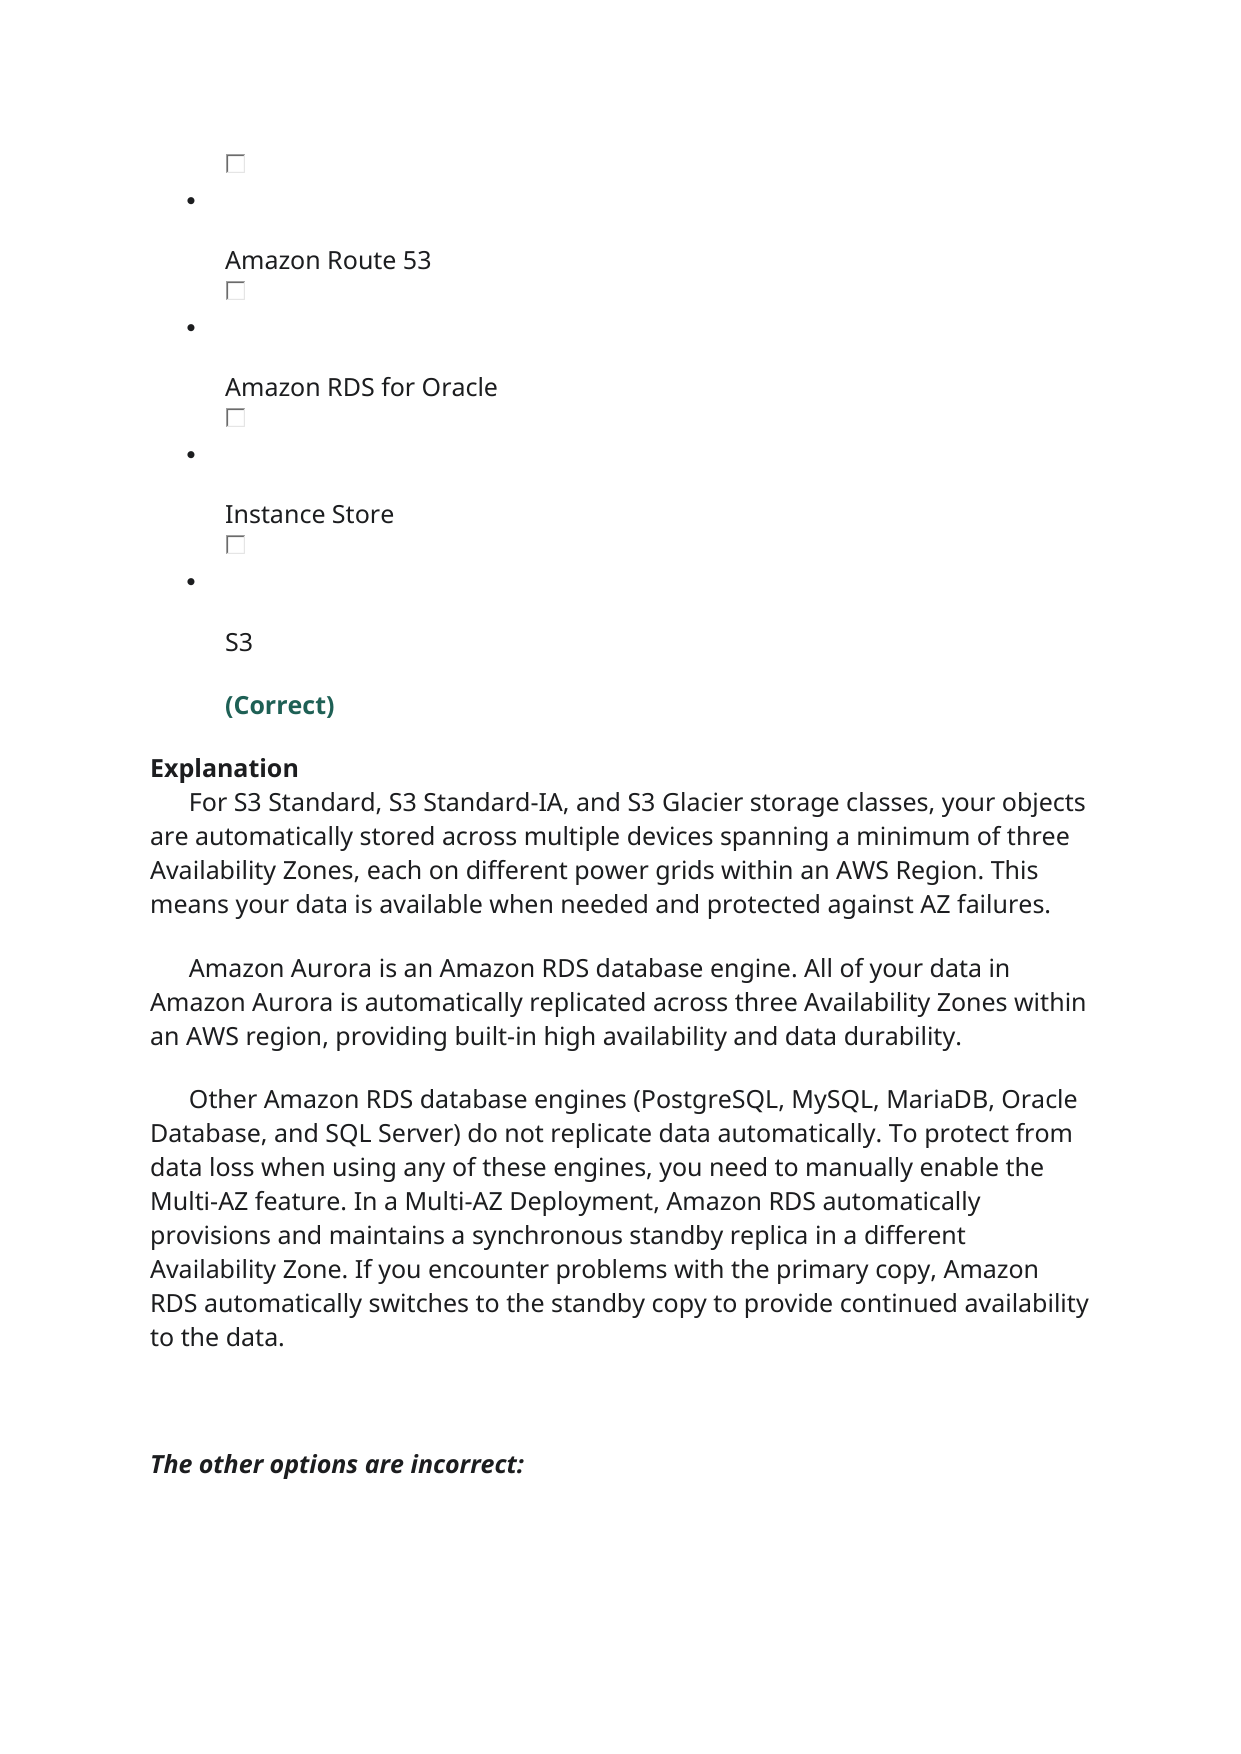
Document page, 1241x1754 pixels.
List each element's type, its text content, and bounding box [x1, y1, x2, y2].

text For S3 Standard, S3 Standard-IA, and S3 Glacier storage classes, your objects are automatically stored across multiple devices spanning a minimum of three Availability Zones, each on different power grids within an AWS Region. This means your data is available when needed and protected against AZ failures. [150, 785, 1090, 921]
text S3 [225, 624, 1090, 658]
text Amazon Route 53 [225, 243, 1090, 277]
text Explanation [150, 751, 1090, 785]
text Instance Store [225, 497, 1090, 531]
text The other options are incorrect: [150, 1446, 1090, 1481]
text Other Amazon RDS database engines (PostgreSQL, MySQL, MariaDB, Oracle Database, and SQL Server) do not replicate data automatically. To protect from data loss when using any of these engines, you need to manually enable the Multi-AZ feature. In a Multi-AZ Deployment, Amazon RDS automatically provisions and maintains a synchronous standby replica in a different Availability Zone. If you encounter problems with the primary copy, Amazon RDS automatically switches to the standby copy to provide continued availability to the data. [150, 1082, 1090, 1354]
text (Correct) [225, 687, 1090, 722]
text Amazon RDS for Oracle [225, 370, 1090, 404]
text Amazon Aurora is an Amazon RDS database engine. All of your data in Amazon Aurora is automatically replicated across three Availability Zones within an AWS region, providing built-in high availability and data durability. [150, 950, 1090, 1052]
